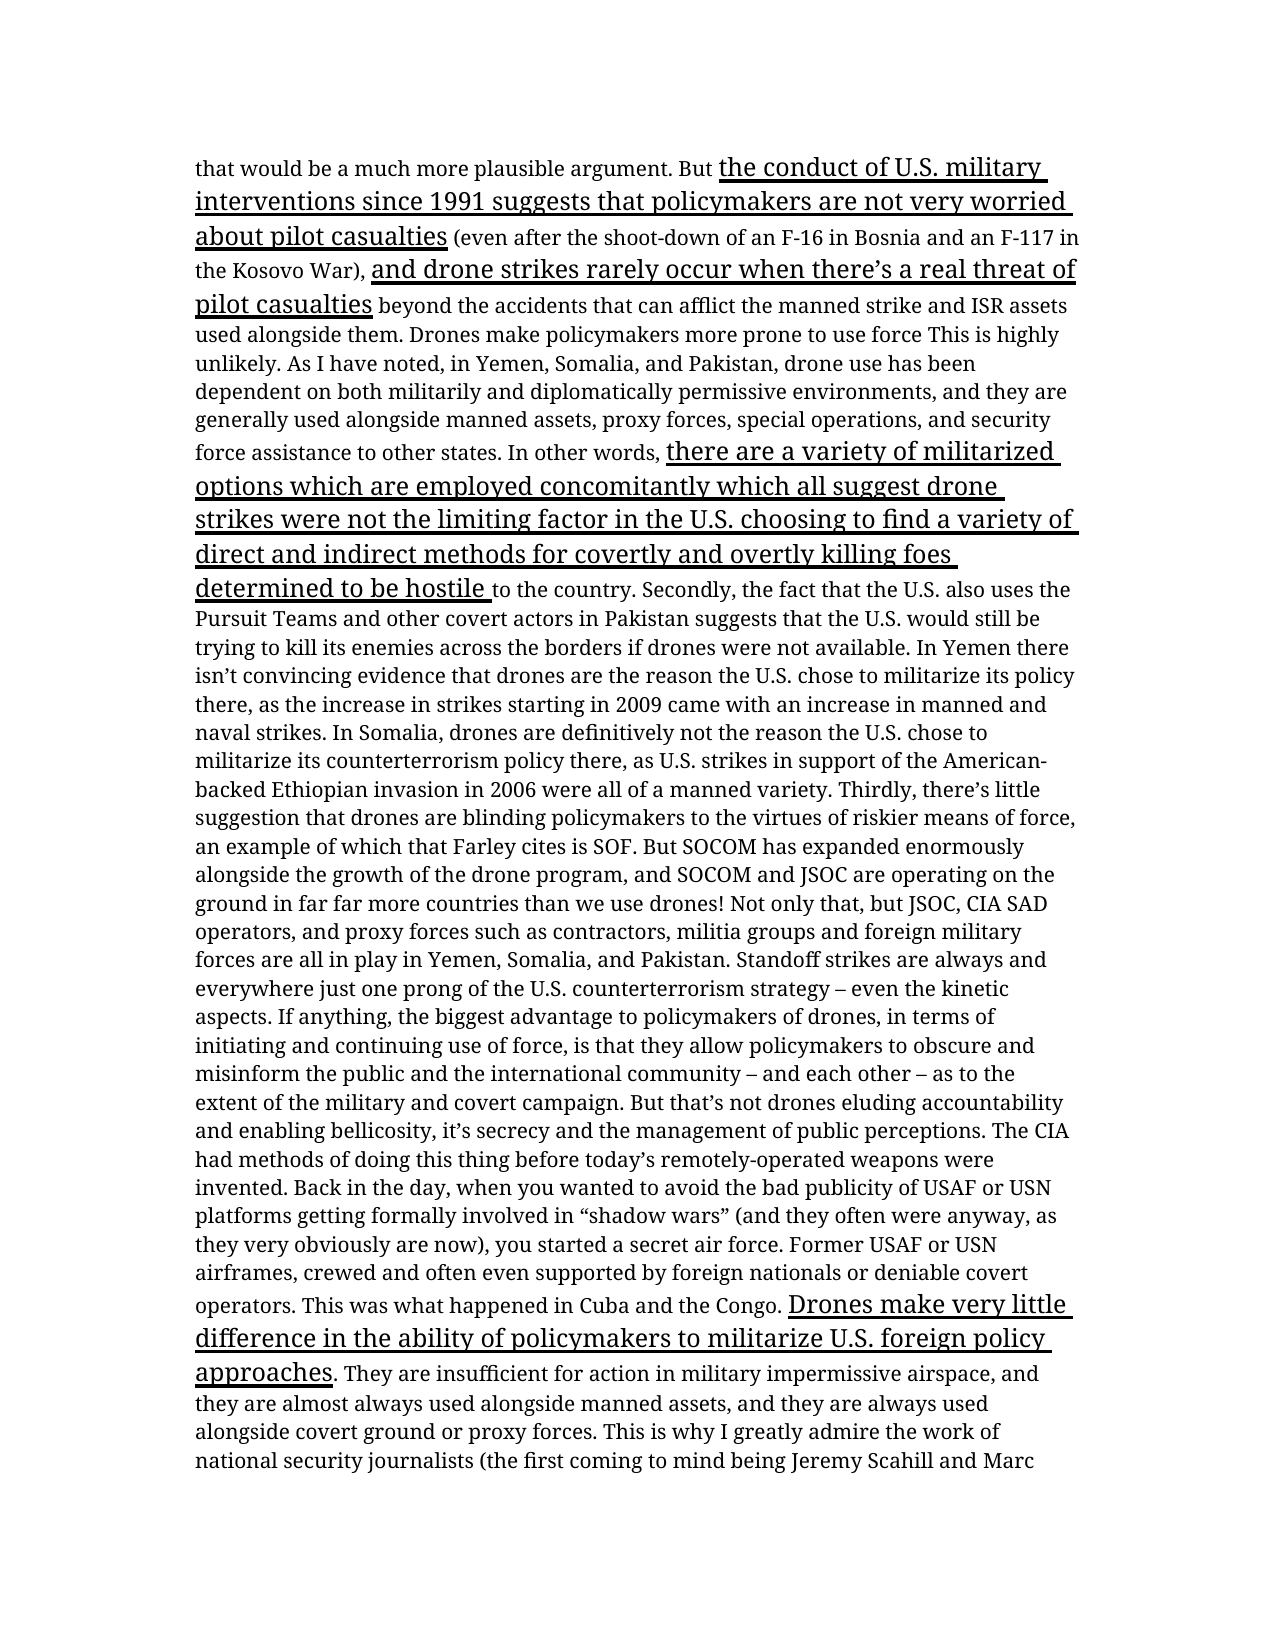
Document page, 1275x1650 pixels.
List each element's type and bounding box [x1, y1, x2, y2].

text [195, 150, 1080, 1474]
